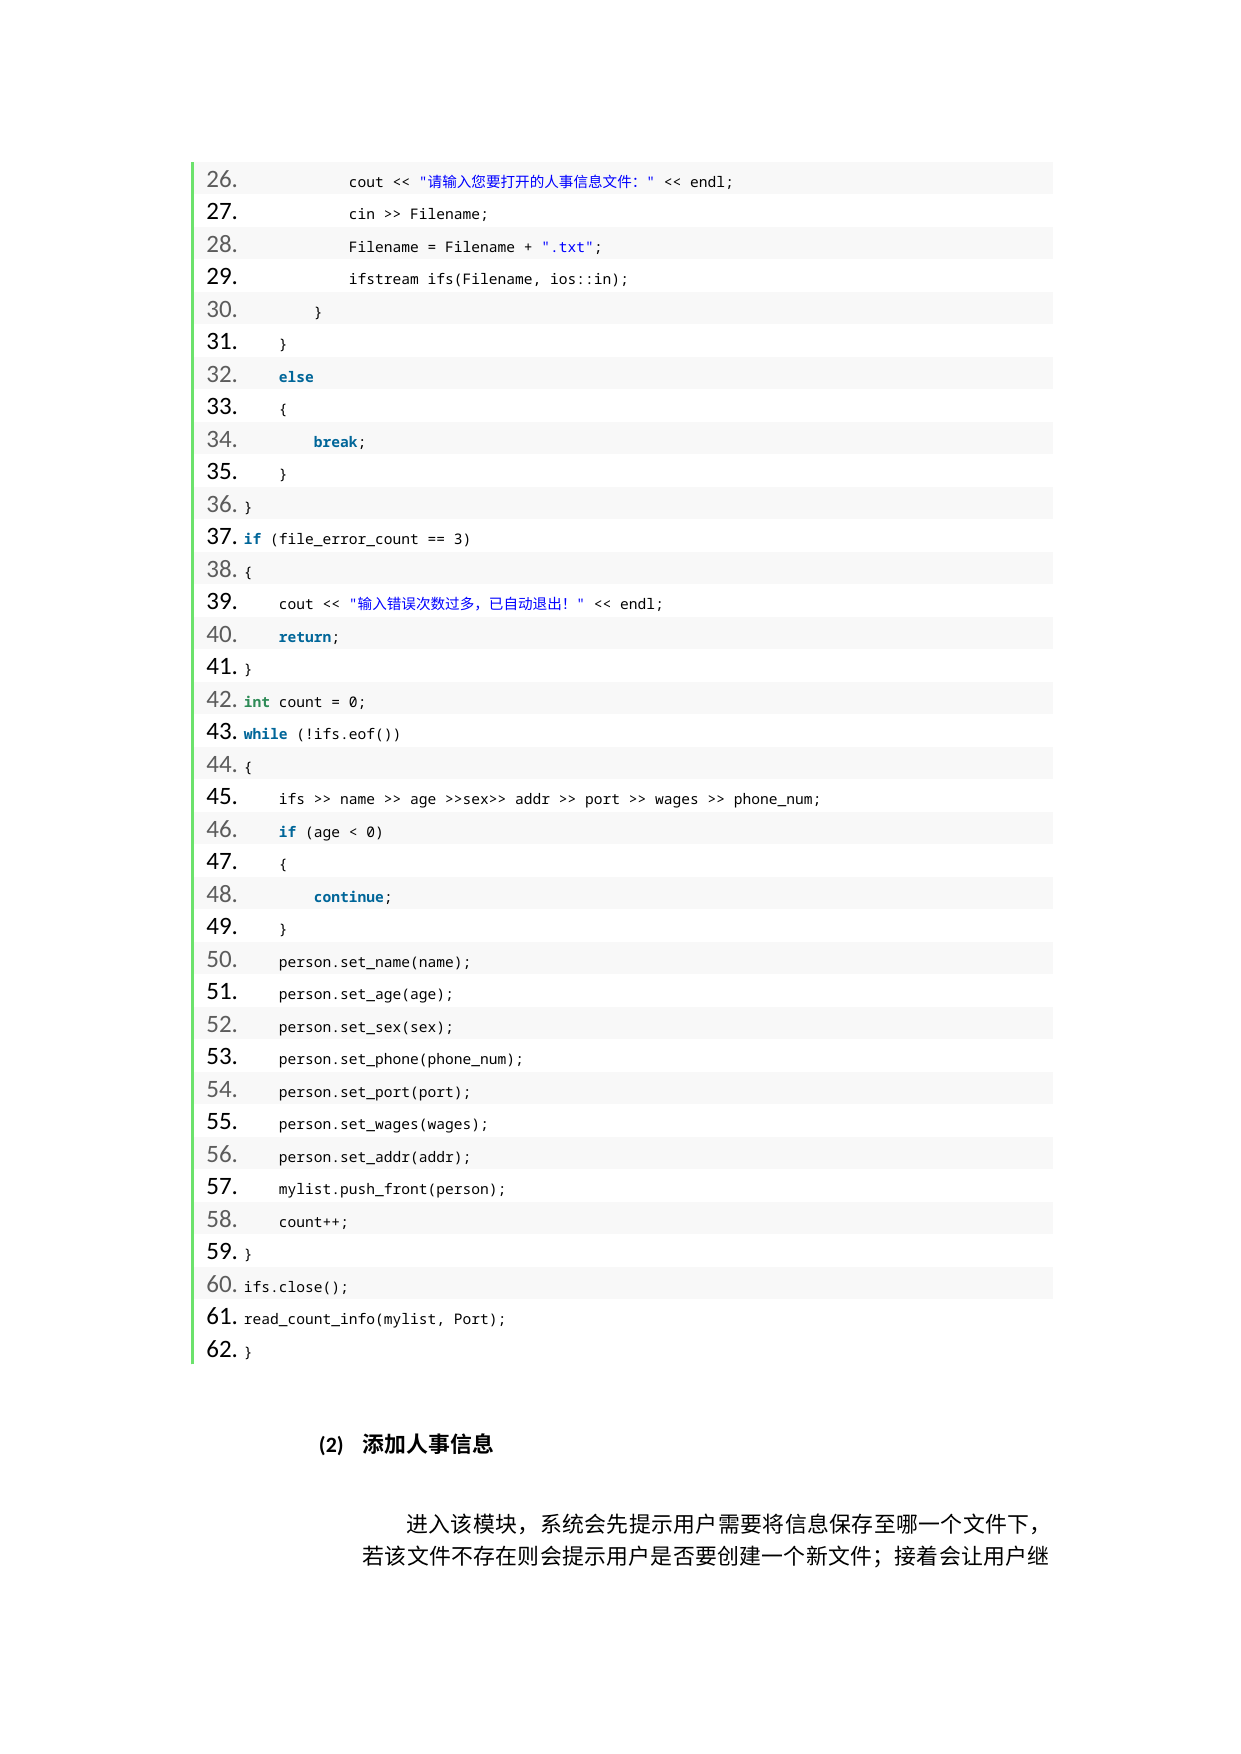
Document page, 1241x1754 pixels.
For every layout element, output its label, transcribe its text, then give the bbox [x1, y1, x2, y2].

list read_count_info(mylist, Port); [194, 1299, 1053, 1332]
list person.set_age(age); [194, 974, 1053, 1007]
list ifs.close(); [194, 1267, 1053, 1299]
list } [194, 649, 1053, 682]
list } [194, 454, 1053, 487]
list { [194, 552, 1053, 584]
list person.set_port(port); [194, 1072, 1053, 1104]
list break; [194, 422, 1053, 454]
list while (!ifs.eof()) [194, 714, 1053, 747]
list Filename = Filename + ".txt"; [194, 227, 1053, 259]
list else [194, 357, 1053, 389]
list } [194, 487, 1053, 519]
list } [194, 1332, 1053, 1364]
list } [194, 324, 1053, 357]
subtitle 添加人事信息 [319, 1426, 1053, 1459]
list cout << "请输入您要打开的人事信息文件：" << endl; [194, 162, 1053, 194]
list ifs >> name >> age >>sex>> addr >> port >> wages >> phone_num; [194, 779, 1053, 812]
list } [194, 1234, 1053, 1267]
list person.set_addr(addr); [194, 1137, 1053, 1169]
list person.set_name(name); [194, 942, 1053, 974]
list continue; [194, 877, 1053, 909]
list mylist.push_front(person); [194, 1169, 1053, 1202]
list } [194, 909, 1053, 942]
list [362, 1506, 1053, 1571]
list { [194, 844, 1053, 877]
list return; [194, 617, 1053, 649]
list { [194, 389, 1053, 422]
list person.set_phone(phone_num); [194, 1039, 1053, 1072]
list cin >> Filename; [194, 194, 1053, 227]
list ifstream ifs(Filename, ios::in); [194, 259, 1053, 292]
list if (age < 0) [194, 812, 1053, 844]
list int count = 0; [194, 682, 1053, 714]
list } [194, 292, 1053, 324]
list cout << "输入错误次数过多，已自动退出！" << endl; [194, 584, 1053, 617]
list if (file_error_count == 3) [194, 519, 1053, 552]
list count++; [194, 1202, 1053, 1234]
list person.set_sex(sex); [194, 1007, 1053, 1039]
list { [194, 747, 1053, 779]
list person.set_wages(wages); [194, 1104, 1053, 1137]
